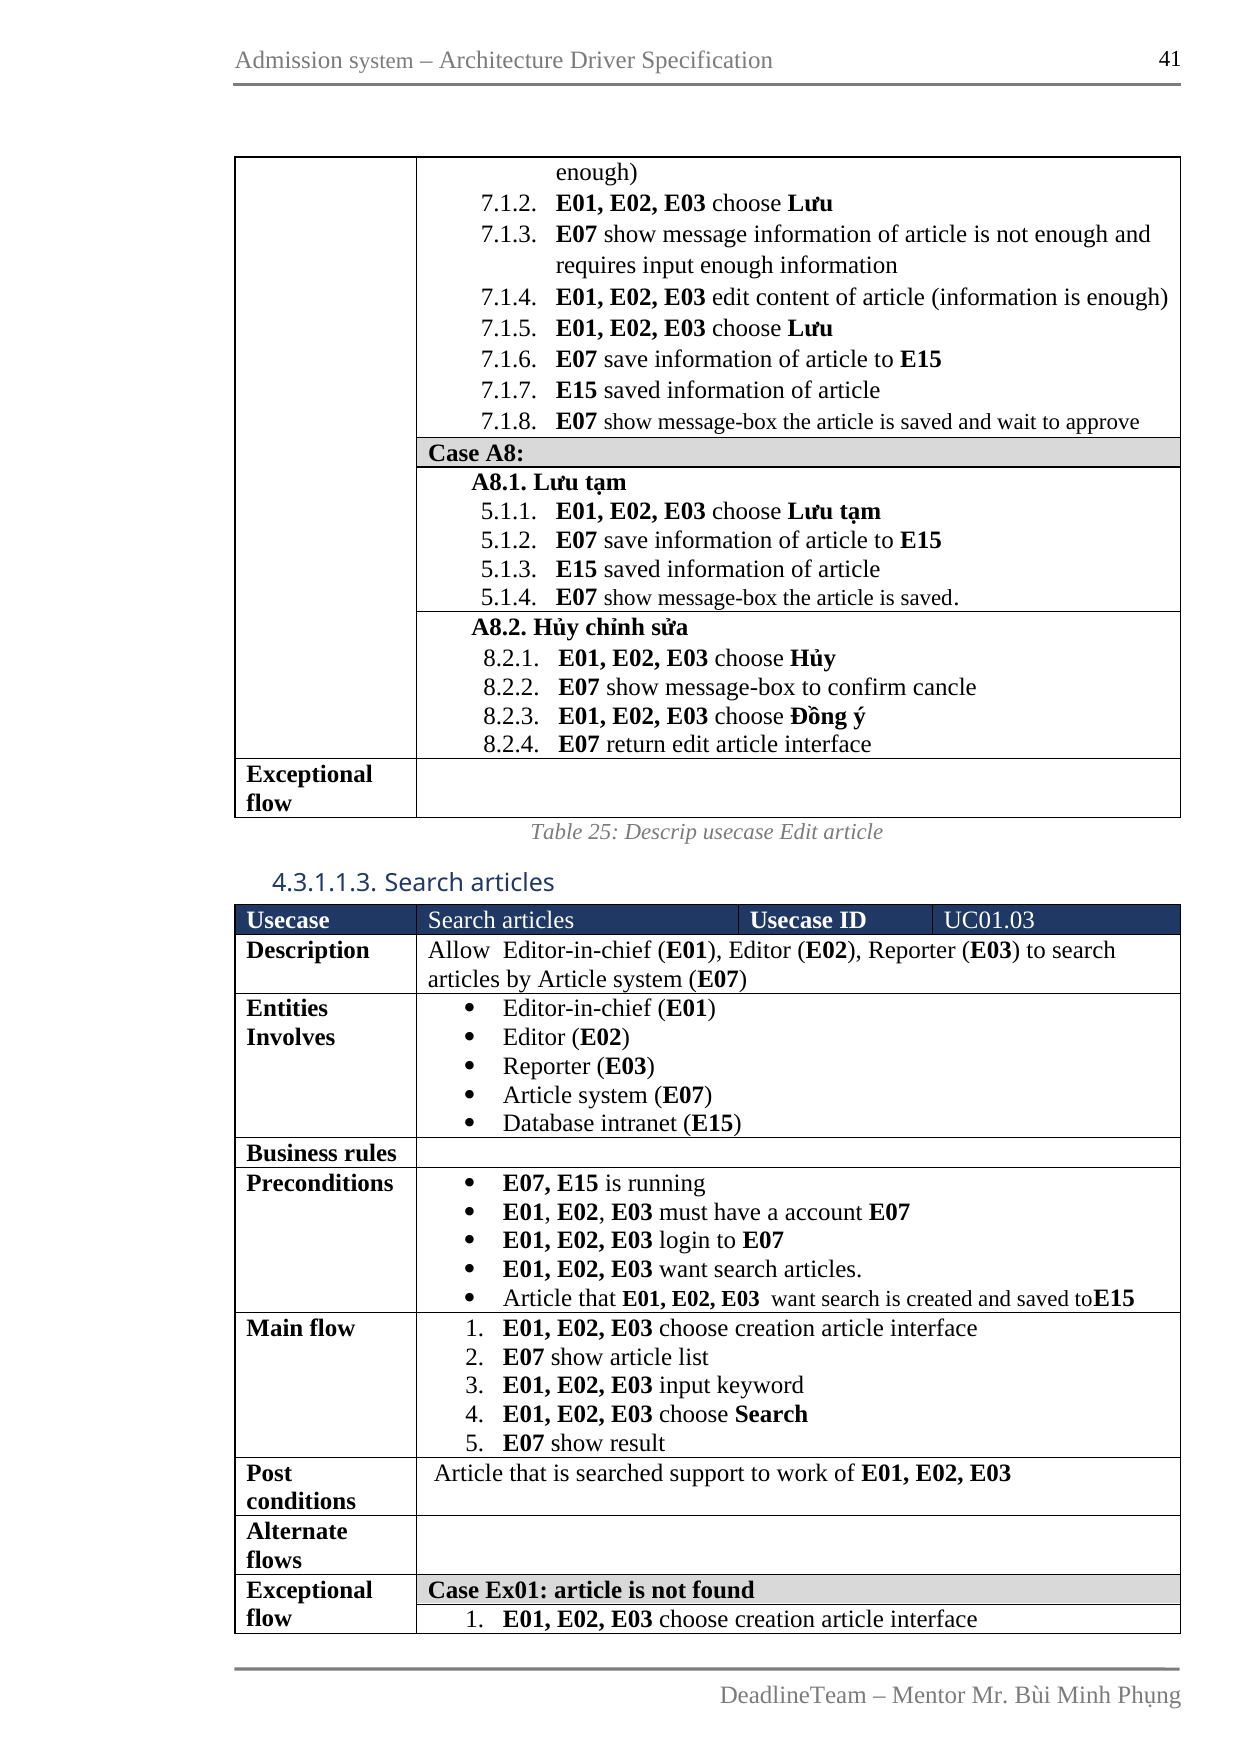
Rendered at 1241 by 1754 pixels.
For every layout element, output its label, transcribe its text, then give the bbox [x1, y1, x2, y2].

table_cell Main flow [236, 1313, 416, 1457]
table_cell A8.2. Hủy chỉnh sửa E01, E02, E03 choose Hủy E07 show message-box to confirm cancle E01, E02, E03 choose Đồng ý E07 return edit article interface [417, 612, 1180, 758]
table_header Usecase ID [739, 905, 932, 934]
table_cell Case Ex01: article is not found [417, 1575, 1180, 1603]
table_cell Allow Editor-in-chief (E01), Editor (E02), Reporter (E03) to search articles by Article system (E07) [417, 935, 1180, 992]
table_cell E01, E02, E03 choose creation article interface E07 show article list E01, E02, E03 input keyword E01, E02, E03 choose Search E07 show result [417, 1313, 1180, 1457]
table_cell Exceptional flow [236, 759, 416, 817]
text Table 25: Descrip usecase Edit article [234, 818, 1181, 844]
table_cell [417, 1516, 1180, 1574]
table_cell Case A8: [417, 438, 1180, 466]
table_cell E07, E15 is running E01, E02, E03 must have a account E07 E01, E02, E03 login to E07 E01, E02, E03 want search articles. Article that E01, E02, E03 want search is created and saved toE15 [417, 1168, 1180, 1312]
table_header UC01.03 [933, 905, 1180, 934]
table_header Search articles [417, 905, 738, 934]
table_cell [417, 759, 1180, 817]
table_cell Alternate flows [236, 1516, 416, 1574]
table_header Usecase [236, 905, 416, 934]
table_cell Preconditions [236, 1168, 416, 1312]
table_cell [417, 1138, 1180, 1167]
table_cell Entities Involves [236, 994, 416, 1137]
table_cell Description [236, 935, 416, 992]
table_cell A8.1. Lưu tạm E01, E02, E03 choose Lưu tạm E07 save information of article to E15 E15 saved information of article E07 show message-box the article is saved. [417, 468, 1180, 611]
table_cell Exceptional flow [236, 1575, 416, 1633]
table_cell Editor-in-chief (E01) Editor (E02) Reporter (E03) Article system (E07) Database intranet (E15) [417, 994, 1180, 1137]
table_cell Article that is searched support to work of E01, E02, E03 [417, 1458, 1180, 1515]
subtitle Search articles [272, 865, 1181, 899]
table_cell Business rules [236, 1138, 416, 1167]
table_cell Post conditions [236, 1458, 416, 1515]
